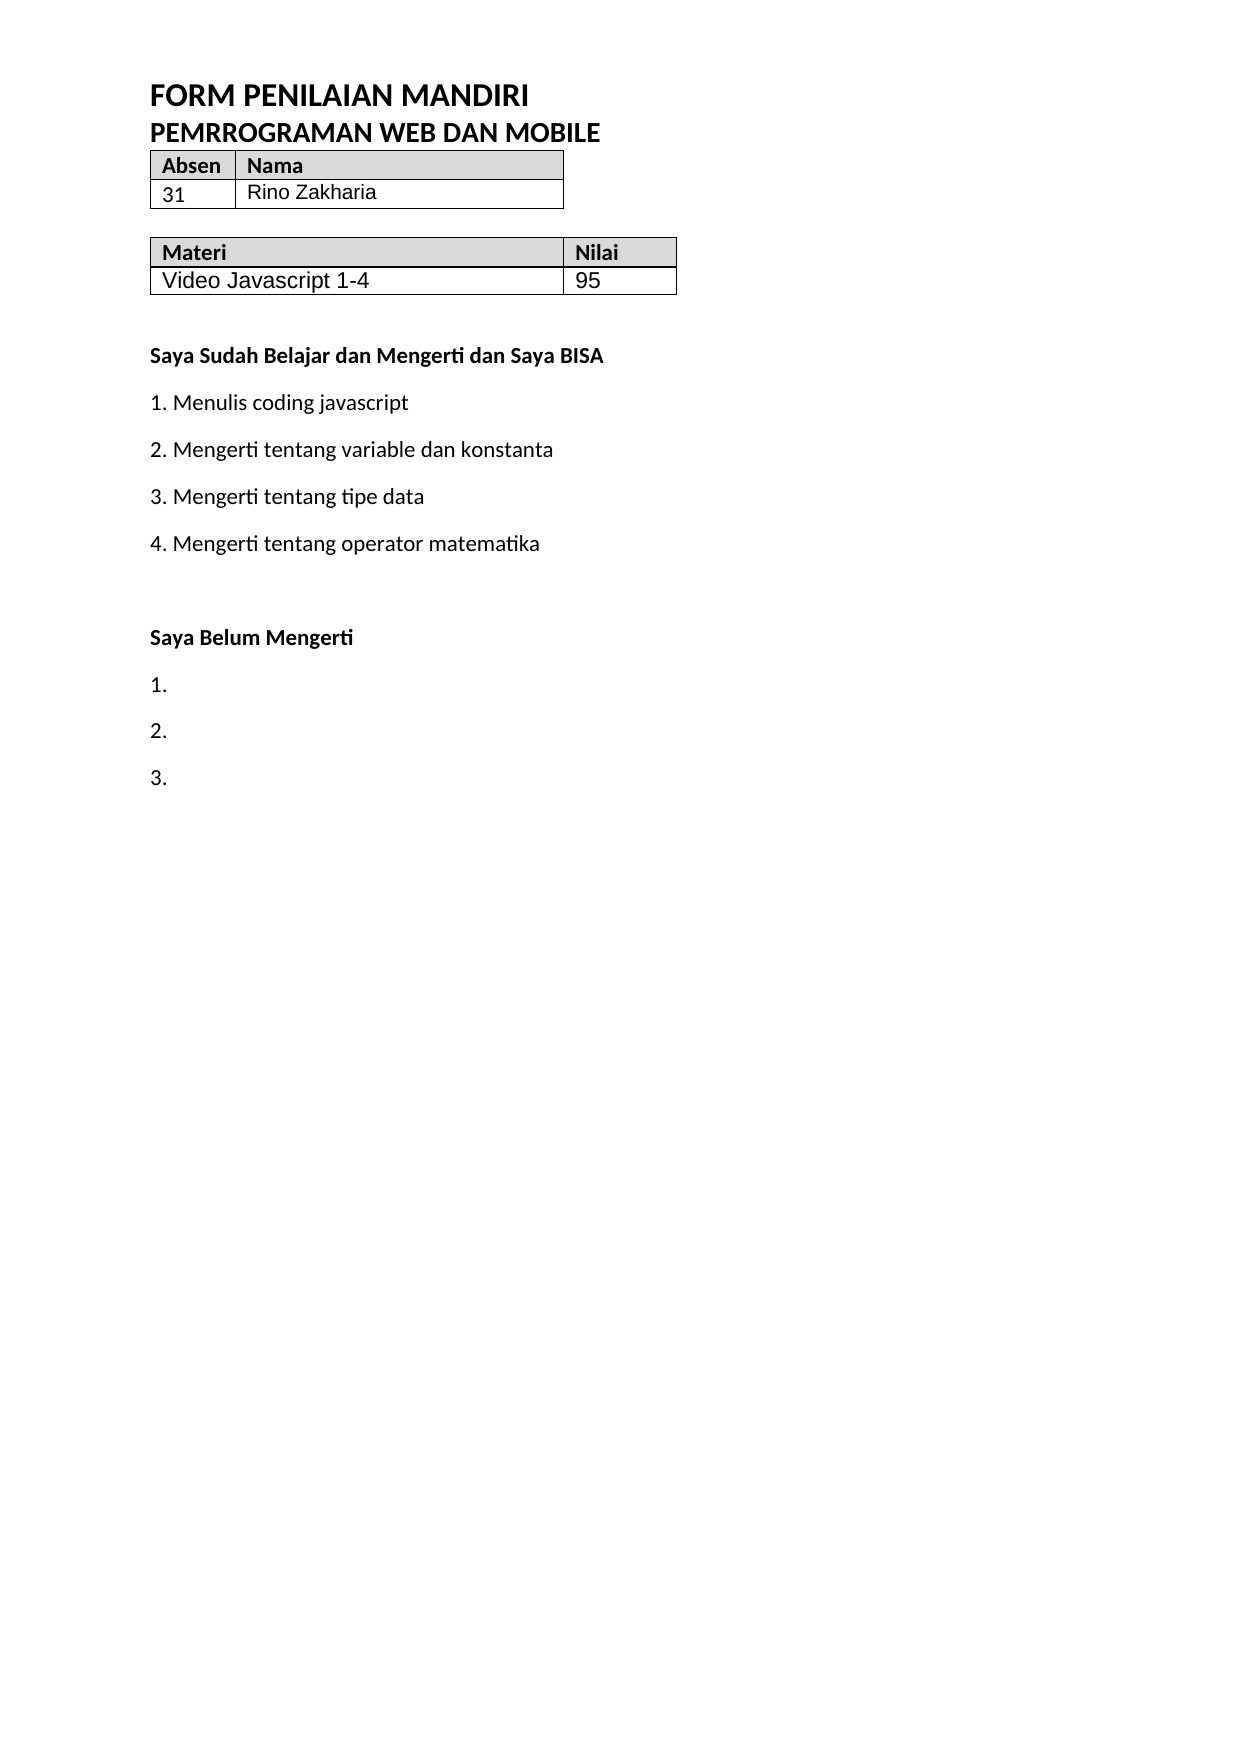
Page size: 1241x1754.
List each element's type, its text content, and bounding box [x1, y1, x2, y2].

text Saya Belum Mengerti [150, 623, 1090, 651]
text 4. Mengerti tentang operator matematika [150, 529, 1090, 557]
text 2. Mengerti tentang variable dan konstanta [150, 435, 1090, 463]
text 2. [150, 717, 1090, 745]
table_header Nilai [564, 238, 676, 266]
text 1. [150, 670, 1090, 698]
text 3. Mengerti tentang tipe data [150, 482, 1090, 510]
table_header Materi [151, 238, 563, 266]
table_cell 95 [564, 268, 676, 294]
text 1. Menulis coding javascript [150, 388, 1090, 417]
text Saya Sudah Belajar dan Mengerti dan Saya BISA [150, 342, 1090, 370]
table_cell Video Javascript 1-4 [151, 268, 563, 294]
text 3. [150, 763, 1090, 792]
